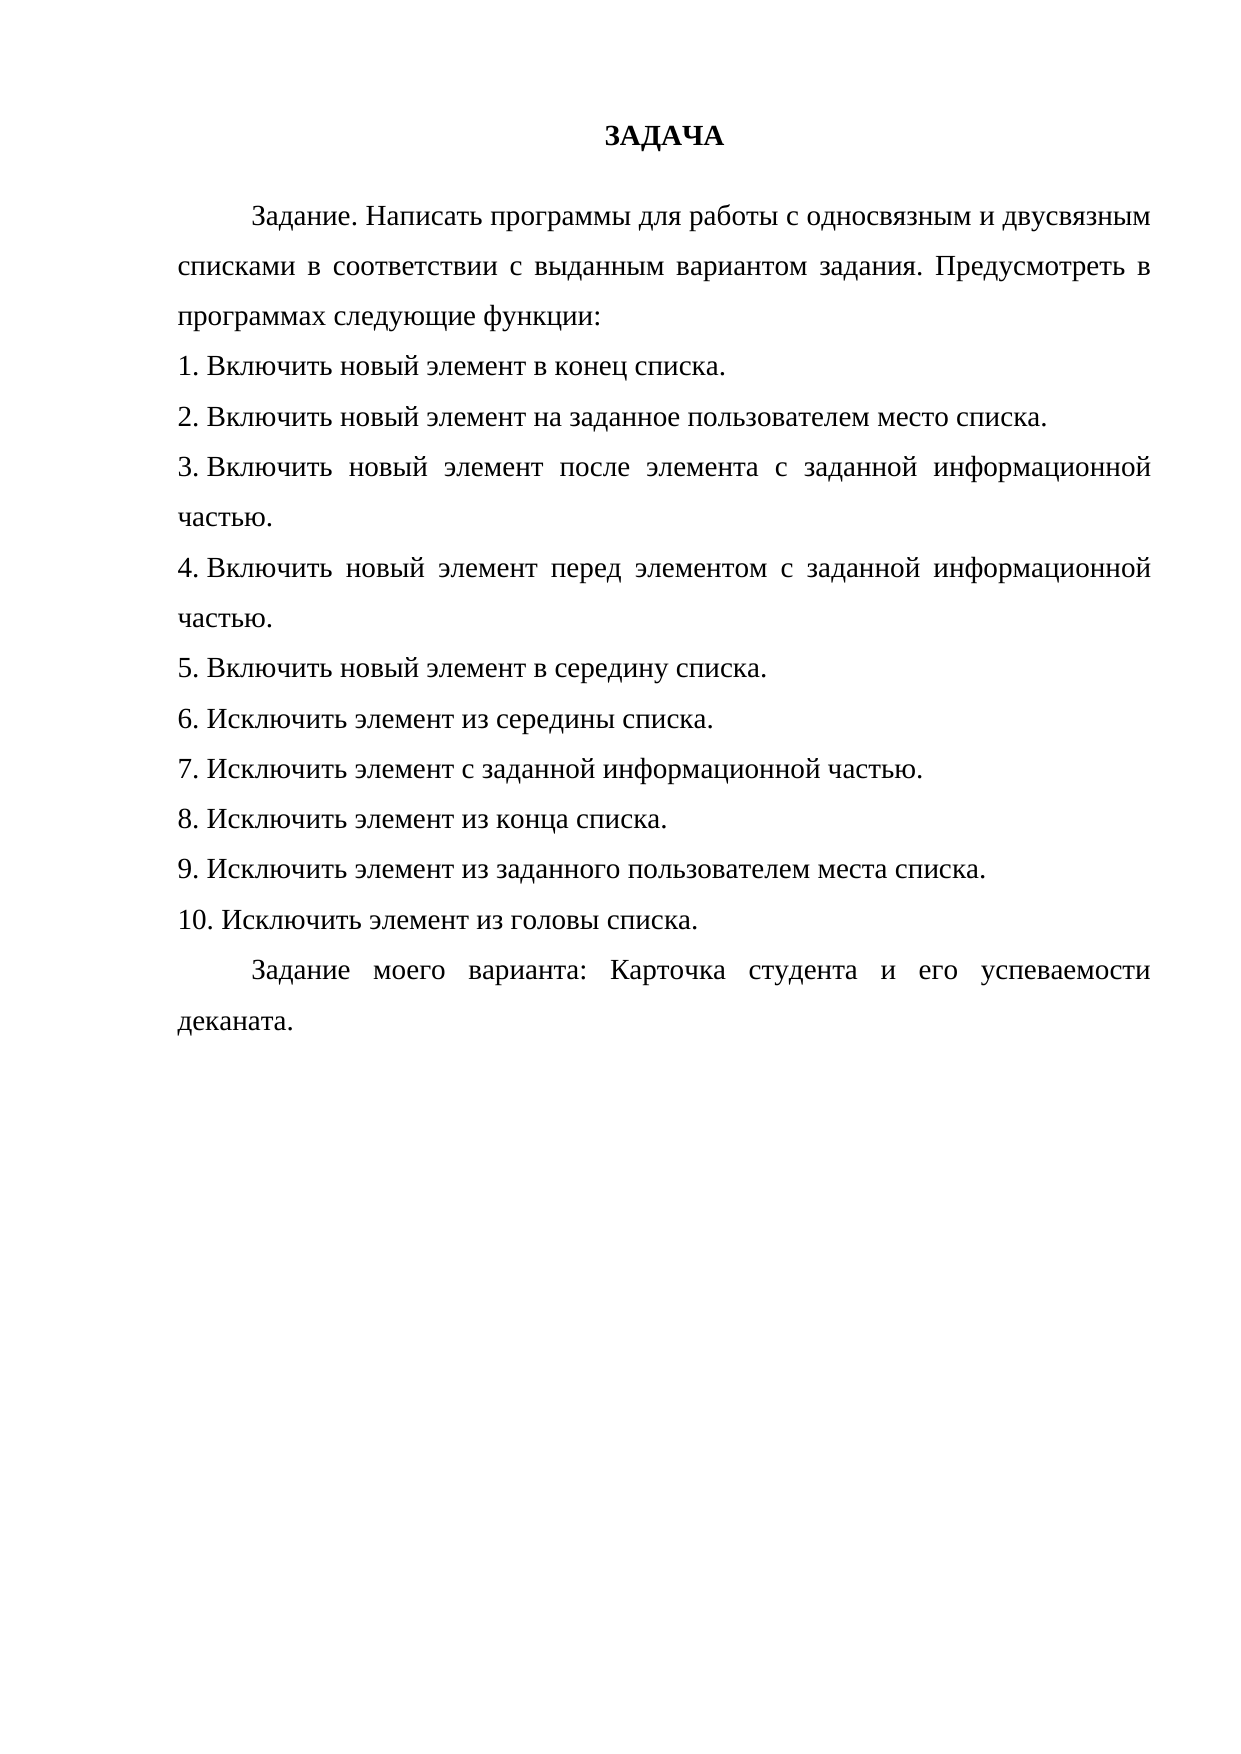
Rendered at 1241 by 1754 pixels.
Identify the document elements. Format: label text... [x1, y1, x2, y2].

list Включить новый элемент в конец списка. [177, 348, 1152, 382]
text Задание моего варианта: Карточка студента и его успеваемости деканата. [177, 952, 1152, 1036]
list Исключить элемент из конца списка. [177, 801, 1152, 835]
list Исключить элемент из середины списка. [177, 701, 1152, 734]
list Исключить элемент из головы списка. [177, 902, 1152, 936]
subtitle Задача [177, 118, 1152, 152]
list Включить новый элемент перед элементом с заданной информационной частью. [177, 550, 1152, 634]
list Включить новый элемент на заданное пользователем место списка. [177, 399, 1152, 432]
list Включить новый элемент после элемента с заданной информационной частью. [177, 449, 1152, 533]
list Включить новый элемент в середину списка. [177, 650, 1152, 684]
list Исключить элемент из заданного пользователем места списка. [177, 852, 1152, 885]
text Задание. Написать программы для работы с односвязным и двусвязным списками в соответствии с выданным вариантом задания. Предусмотреть в программах следующие функции: [177, 198, 1152, 332]
list Исключить элемент с заданной информационной частью. [177, 751, 1152, 784]
